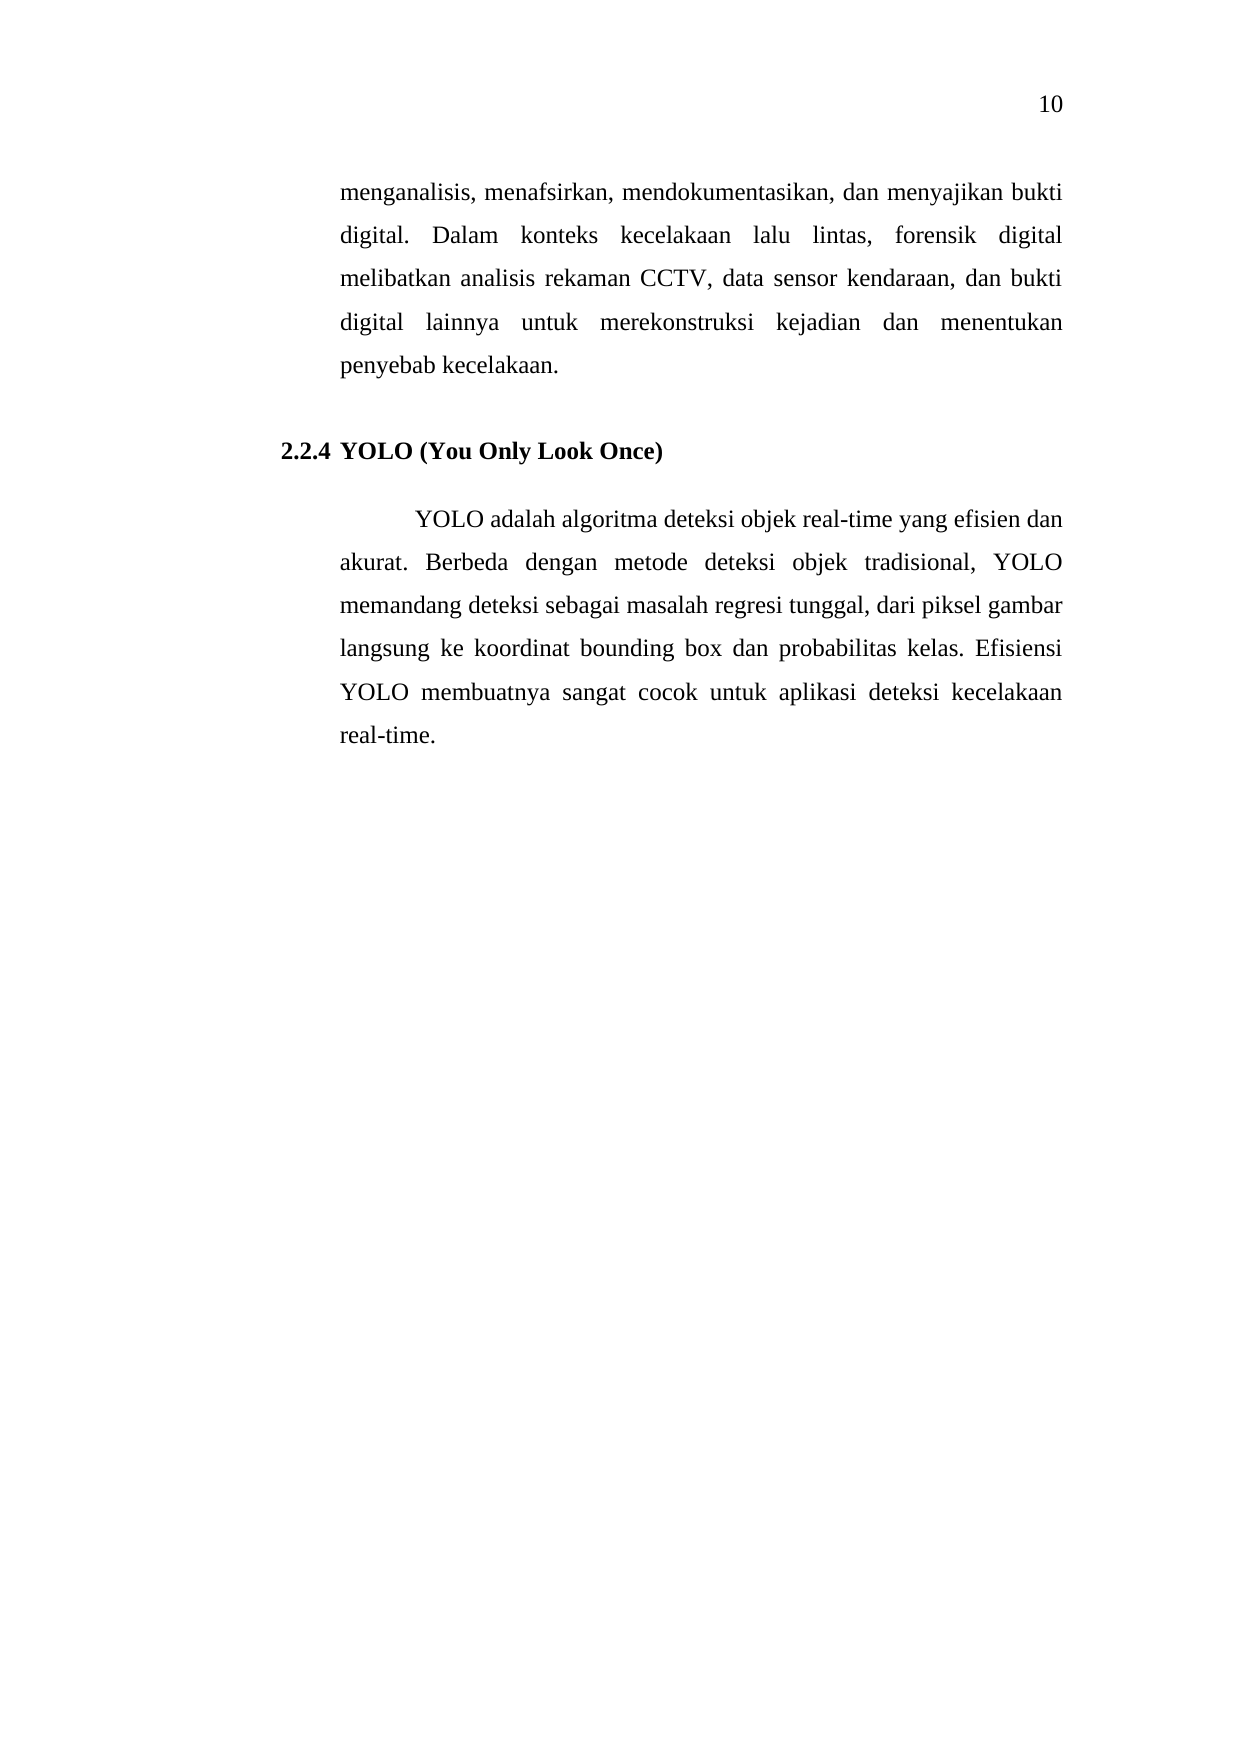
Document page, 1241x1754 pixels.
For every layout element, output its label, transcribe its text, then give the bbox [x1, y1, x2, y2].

text 2.2.4 YOLO (You Only Look Once) [281, 436, 1063, 465]
text YOLO adalah algoritma deteksi objek real-time yang efisien dan akurat. Berbeda dengan metode deteksi objek tradisional, YOLO memandang deteksi sebagai masalah regresi tunggal, dari piksel gambar langsung ke koordinat bounding box dan probabilitas kelas. Efisiensi YOLO membuatnya sangat cocok untuk aplikasi deteksi kecelakaan real-time. [339, 504, 1063, 748]
